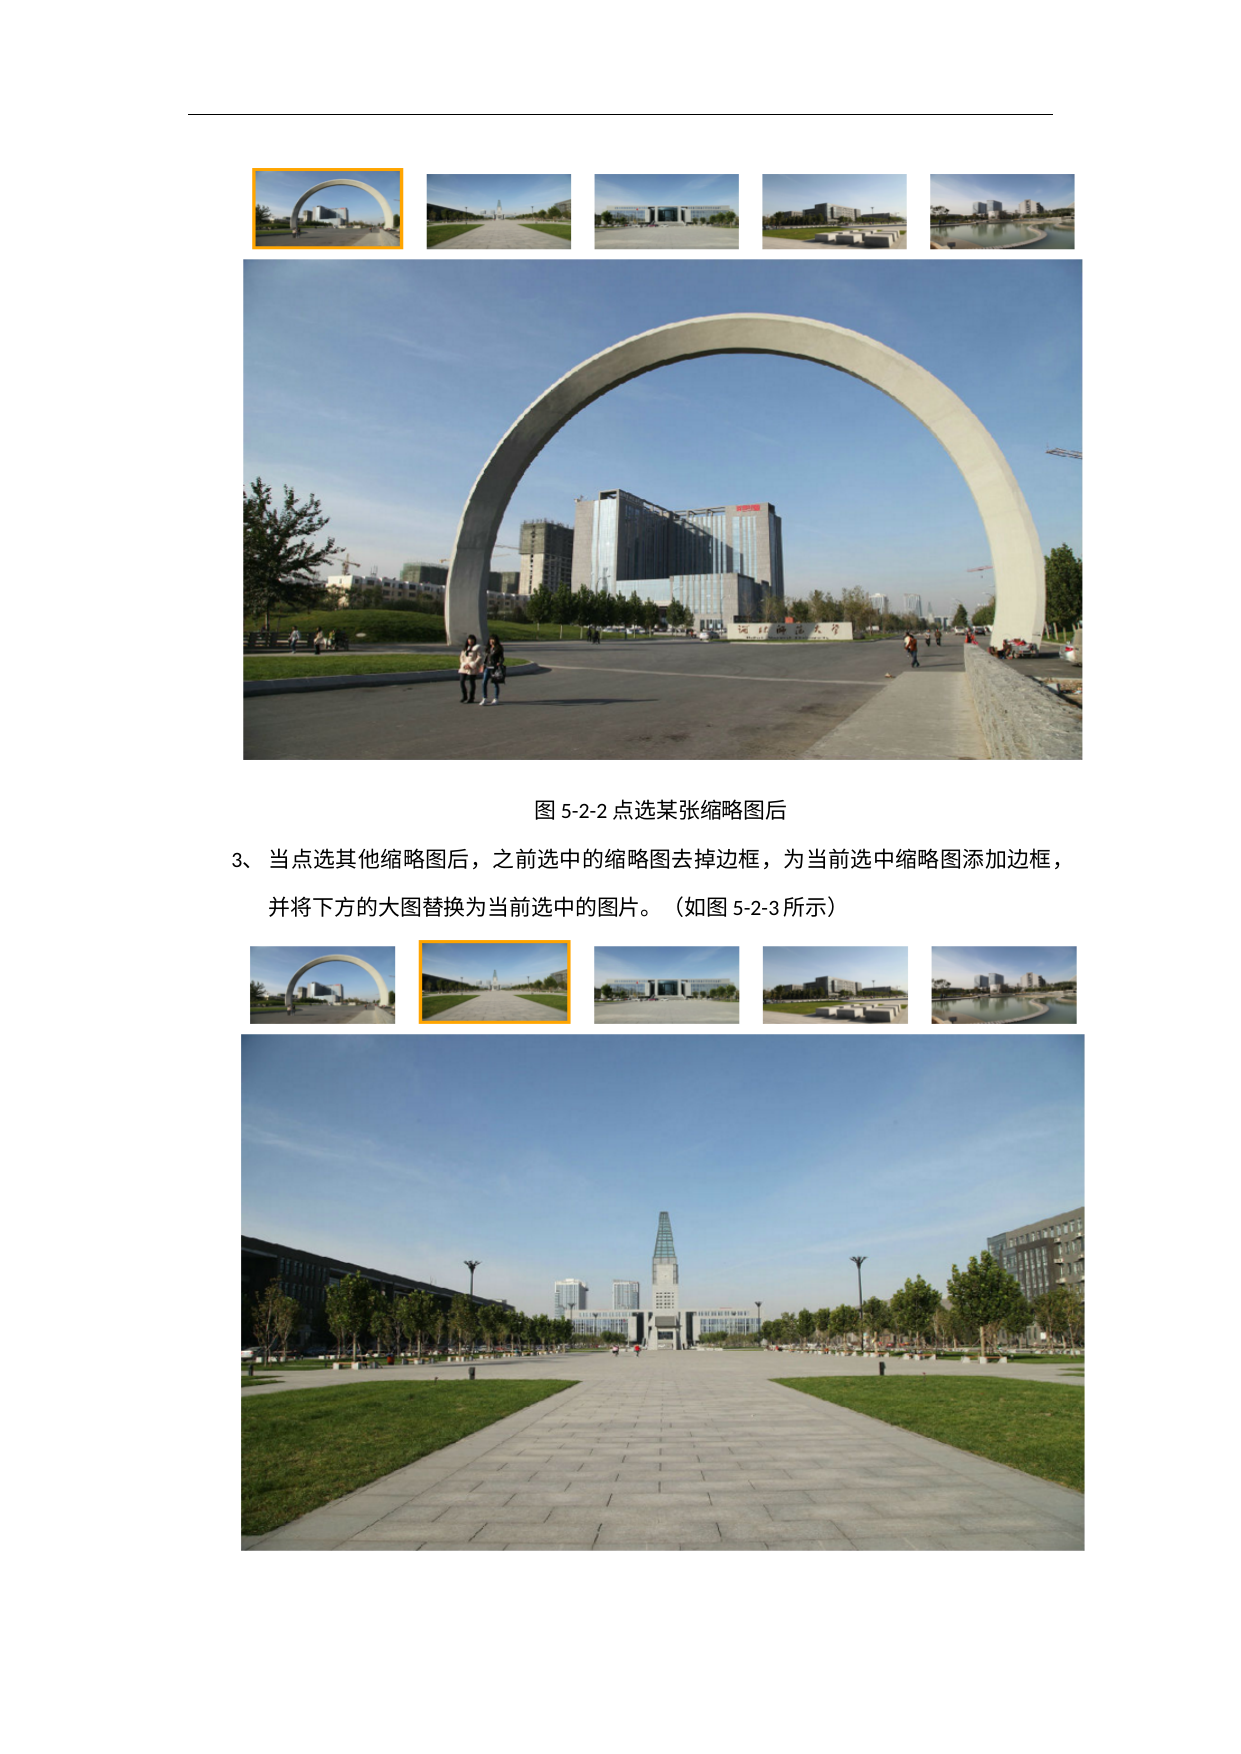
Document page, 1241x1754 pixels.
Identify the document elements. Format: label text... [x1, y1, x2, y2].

list 图5-2-2 点选某张缩略图后 [269, 793, 1053, 825]
picture [231, 938, 1097, 1557]
list 当点选其他缩略图后，之前选中的缩略图去掉边框，为当前选中缩略图添加边框，并将下方的大图替换为当前选中的图片。（如图5-2-3所示） [231, 841, 1053, 922]
picture [231, 162, 1097, 773]
